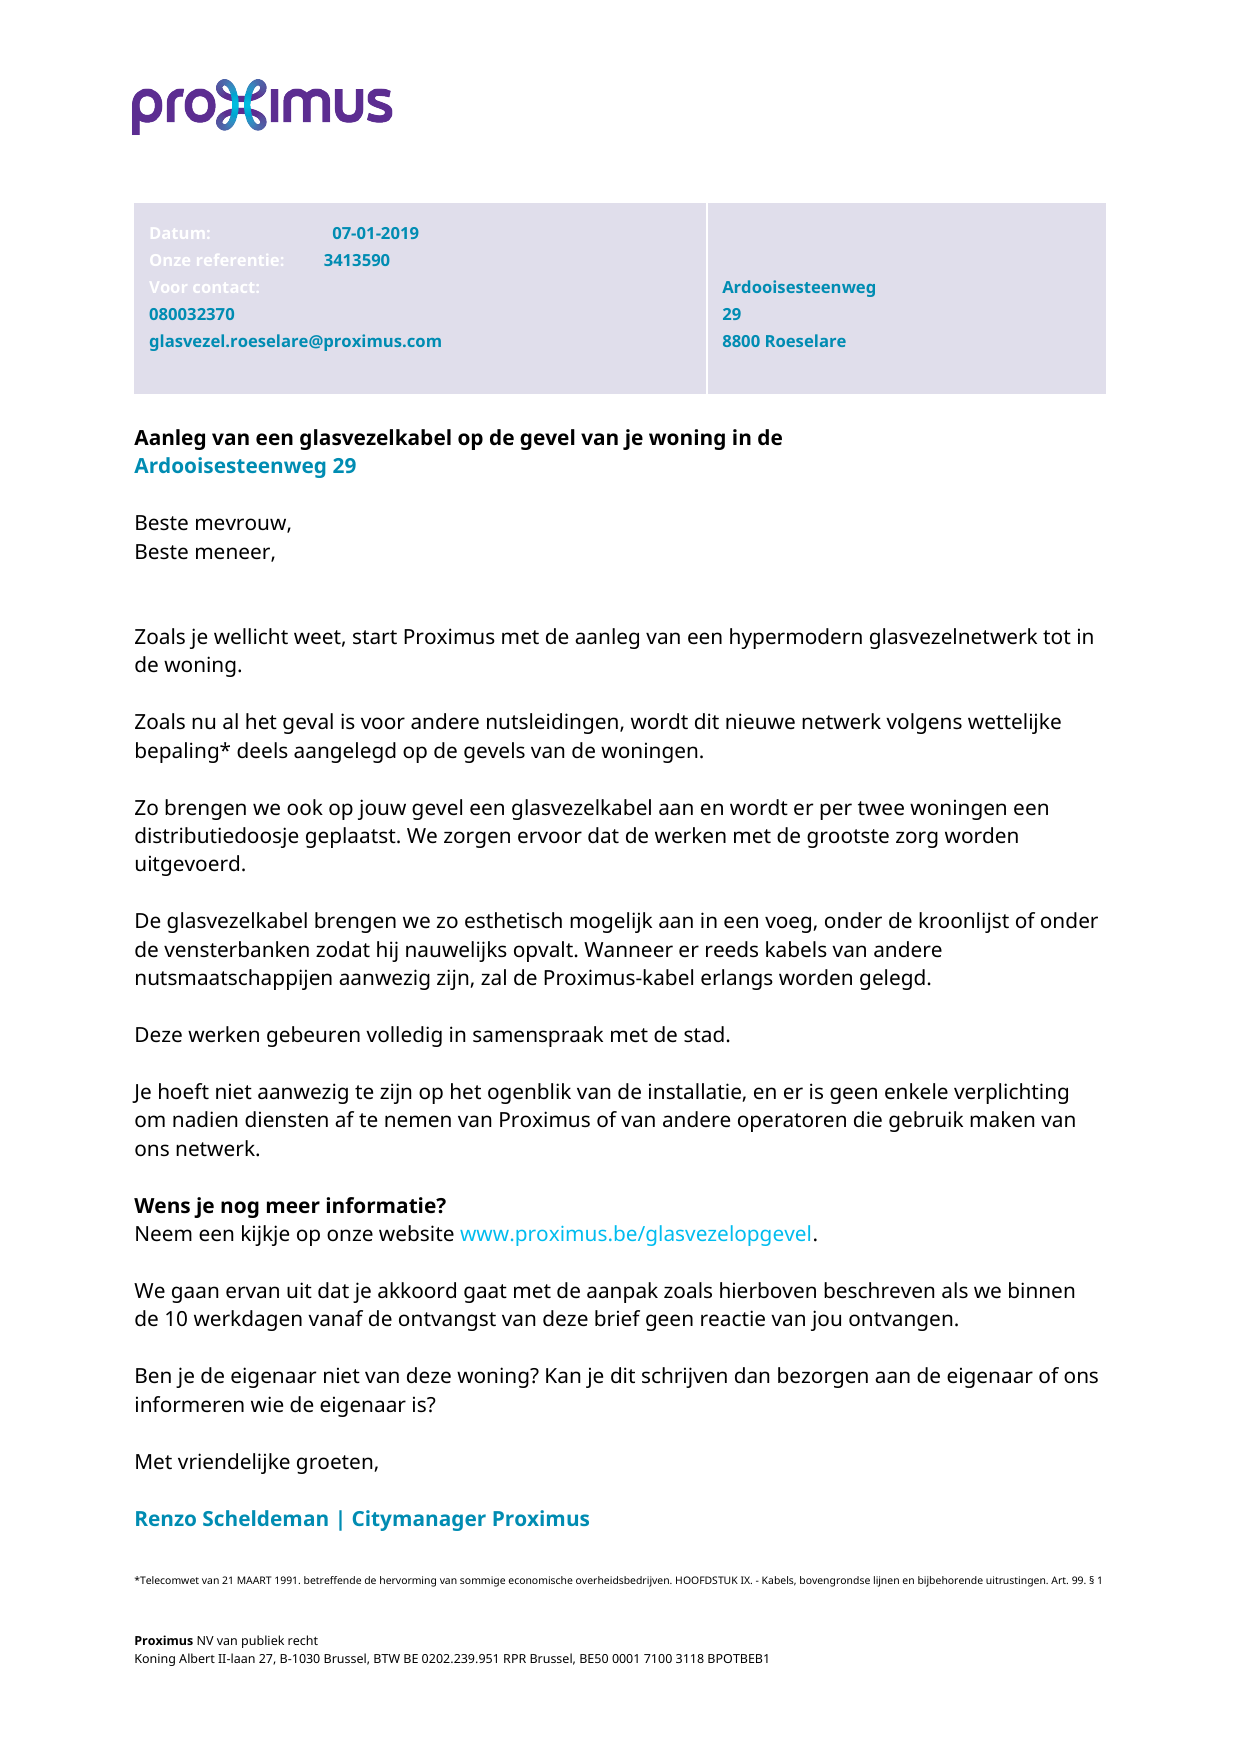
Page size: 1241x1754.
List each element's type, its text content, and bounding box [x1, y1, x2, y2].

text Beste meneer, [134, 537, 1106, 565]
text Aanleg van een glasvezelkabel op de gevel van je woning in de [134, 423, 1106, 451]
text Ben je de eigenaar niet van deze woning? Kan je dit schrijven dan bezorgen aan de eigenaar of ons informeren wie de eigenaar is? [134, 1361, 1106, 1418]
text Ardooisesteenweg 29 [134, 451, 1106, 480]
text Renzo Scheldeman | Citymanager Proximus [134, 1504, 1106, 1532]
text Zo brengen we ook op jouw gevel een glasvezelkabel aan en wordt er per twee woningen een distributiedoosje geplaatst. We zorgen ervoor dat de werken met de grootste zorg worden uitgevoerd. [134, 793, 1106, 878]
text Zoals je wellicht weet, start Proximus met de aanleg van een hypermodern glasvezelnetwerk tot in de woning. [134, 622, 1106, 679]
table_header Datum: 07-01-2019 Onze referentie: 3413590 Voor contact: 080032370 glasvezel.roeselare@proximus.com [134, 203, 706, 394]
text De glasvezelkabel brengen we zo esthetisch mogelijk aan in een voeg, onder de kroonlijst of onder de vensterbanken zodat hij nauwelijks opvalt. Wanneer er reeds kabels van andere nutsmaatschappijen aanwezig zijn, zal de Proximus-kabel erlangs worden gelegd. [134, 906, 1106, 992]
text *Telecomwet van 21 MAART 1991. betreffende de hervorming van sommige economische overheidsbedrijven. HOOFDSTUK IX. - Kabels, bovengrondse lijnen en bijbehorende uitrustingen. Art. 99. § 1 [134, 1561, 1106, 1588]
text Met vriendelijke groeten, [134, 1447, 1106, 1475]
table_header Ardooisesteenweg 29 8800 Roeselare [708, 203, 1106, 394]
text Zoals nu al het geval is voor andere nutsleidingen, wordt dit nieuwe netwerk volgens wettelijke bepaling* deels aangelegd op de gevels van de woningen. [134, 707, 1106, 764]
text Je hoeft niet aanwezig te zijn op het ogenblik van de installatie, en er is geen enkele verplichting om nadien diensten af te nemen van Proximus of van andere operatoren die gebruik maken van ons netwerk. [134, 1077, 1106, 1162]
text Beste mevrouw, [134, 508, 1106, 537]
text We gaan ervan uit dat je akkoord gaat met de aanpak zoals hierboven beschreven als we binnen de 10 werkdagen vanaf de ontvangst van deze brief geen reactie van jou ontvangen. [134, 1276, 1106, 1333]
text Wens je nog meer informatie? [134, 1191, 1106, 1219]
text Deze werken gebeuren volledig in samenspraak met de stad. [134, 1020, 1106, 1049]
text Neem een kijkje op onze website www.proximus.be/glasvezelopgevel. [134, 1219, 1106, 1248]
picture [0, 0, 1241, 149]
